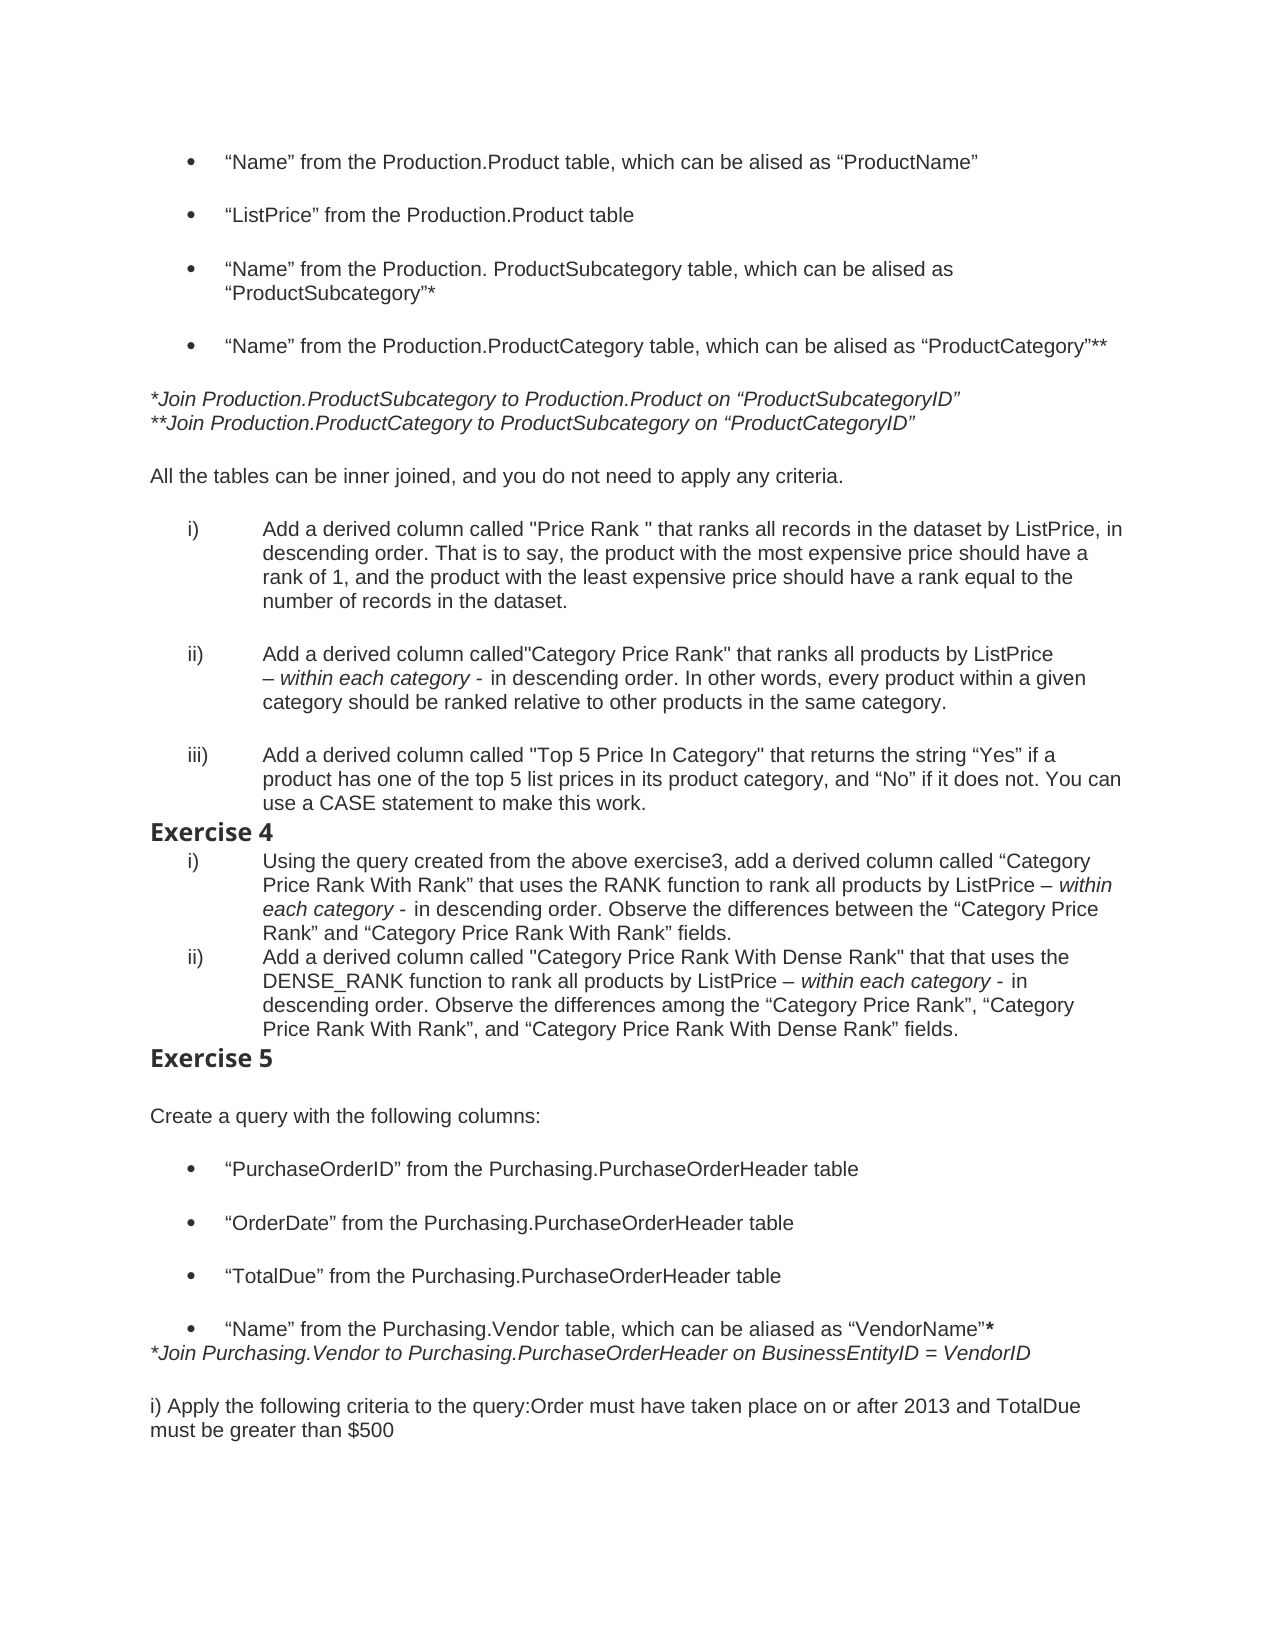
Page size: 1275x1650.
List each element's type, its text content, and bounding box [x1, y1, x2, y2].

text i) Apply the following criteria to the query:Order must have taken place on or after 2013 and TotalDue must be greater than $500 [150, 1394, 1125, 1442]
list Add a derived column called "Category Price Rank With Dense Rank" that that uses the DENSE_RANK function to rank all products by ListPrice – within each category - in descending order. Observe the differences among the “Category Price Rank”, “Category Price Rank With Rank”, and “Category Price Rank With Dense Rank” fields. [187, 945, 1125, 1041]
text **Join Production.ProductCategory to ProductSubcategory on “ProductCategoryID” [150, 411, 1125, 435]
text *Join Production.ProductSubcategory to Production.Product on “ProductSubcategoryID” [150, 387, 1125, 411]
list “Name” from the Production. ProductSubcategory table, which can be alised as “ProductSubcategory”* [187, 256, 1125, 304]
text Exercise 5 [150, 1041, 1125, 1075]
text Create a query with the following columns: [150, 1104, 1125, 1128]
list “Name” from the Production.ProductCategory table, which can be alised as “ProductCategory”** [187, 334, 1125, 358]
list “Name” from the Purchasing.Vendor table, which can be aliased as “VendorName”* [187, 1317, 1125, 1341]
list “PurchaseOrderID” from the Purchasing.PurchaseOrderHeader table [187, 1157, 1125, 1181]
text Exercise 4 [150, 815, 1125, 849]
list “Name” from the Production.Product table, which can be alised as “ProductName” [187, 150, 1125, 174]
text All the tables can be inner joined, and you do not need to apply any criteria. [150, 464, 1125, 488]
text *Join Purchasing.Vendor to Purchasing.PurchaseOrderHeader on BusinessEntityID = VendorID [150, 1341, 1125, 1365]
list Using the query created from the above exercise3, add a derived column called “Category Price Rank With Rank” that uses the RANK function to rank all products by ListPrice – within each category - in descending order. Observe the differences between the “Category Price Rank” and “Category Price Rank With Rank” fields. [187, 849, 1125, 945]
list Add a derived column called "Price Rank " that ranks all records in the dataset by ListPrice, in descending order. That is to say, the product with the most expensive price should have a rank of 1, and the product with the least expensive price should have a rank equal to the number of records in the dataset. [187, 517, 1125, 613]
list Add a derived column called "Top 5 Price In Category" that returns the string “Yes” if a product has one of the top 5 list prices in its product category, and “No” if it does not. You can use a CASE statement to make this work. [187, 743, 1125, 815]
list Add a derived column called"Category Price Rank" that ranks all products by ListPrice – within each category - in descending order. In other words, every product within a given category should be ranked relative to other products in the same category. [187, 642, 1125, 714]
list “OrderDate” from the Purchasing.PurchaseOrderHeader table [187, 1210, 1125, 1234]
list “TotalDue” from the Purchasing.PurchaseOrderHeader table [187, 1263, 1125, 1288]
list “ListPrice” from the Production.Product table [187, 203, 1125, 227]
